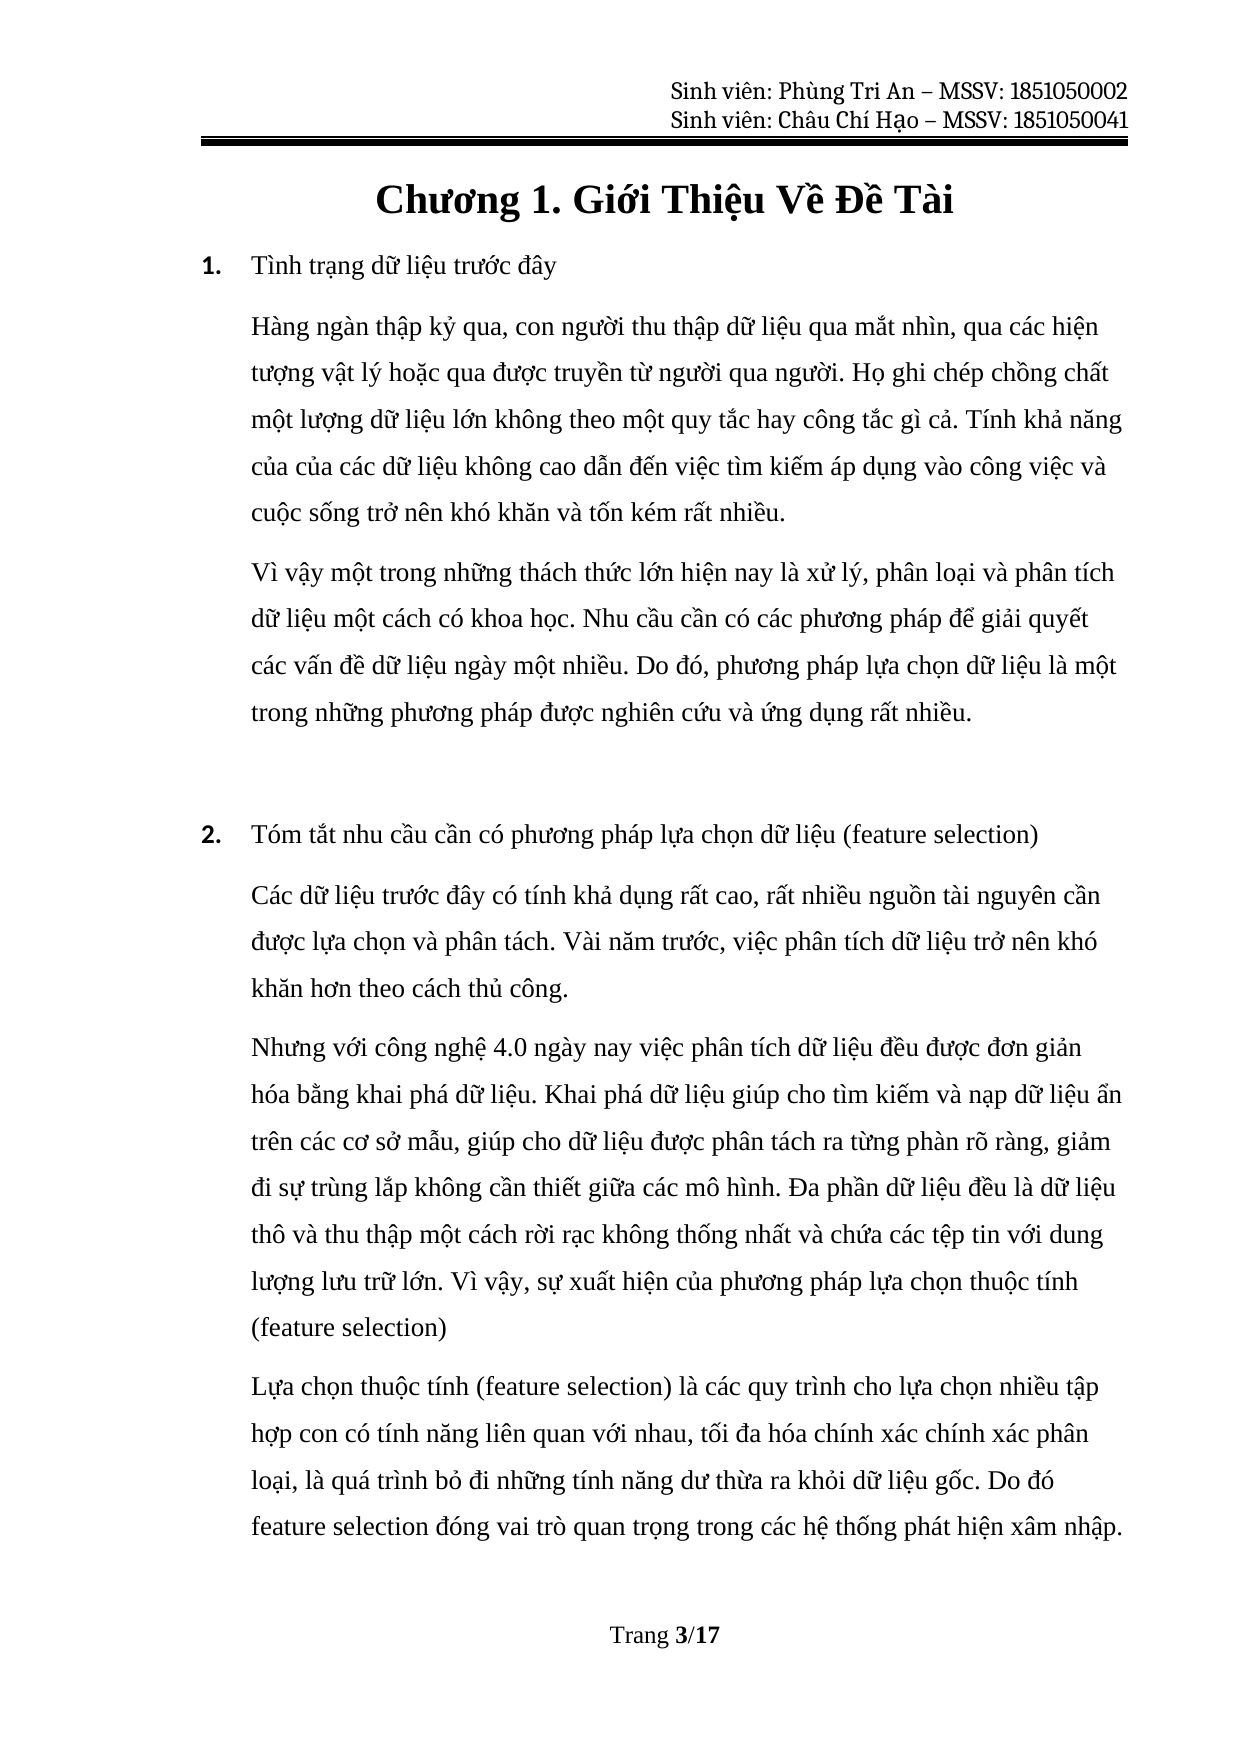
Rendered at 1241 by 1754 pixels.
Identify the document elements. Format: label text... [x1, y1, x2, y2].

text Lựa chọn thuộc tính (feature selection) là các quy trình cho lựa chọn nhiều tập hợp con có tính năng liên quan với nhau, tối đa hóa chính xác chính xác phân loại, là quá trình bỏ đi những tính năng dư thừa ra khỏi dữ liệu gốc. Do đó feature selection đóng vai trò quan trọng trong các hệ thống phát hiện xâm nhập. [251, 1371, 1128, 1542]
list Tình trạng dữ liệu trước đây [201, 248, 1128, 281]
text Hàng ngàn thập kỷ qua, con người thu thập dữ liệu qua mắt nhìn, qua các hiện tượng vật lý hoặc qua được truyền từ người qua người. Họ ghi chép chồng chất một lượng dữ liệu lớn không theo một quy tắc hay công tắc gì cả. Tính khả năng của của các dữ liệu không cao dẫn đến việc tìm kiếm áp dụng vào công việc và cuộc sống trở nên khó khăn và tốn kém rất nhiều. [251, 310, 1128, 528]
text Các dữ liệu trước đây có tính khả dụng rất cao, rất nhiều nguồn tài nguyên cần được lựa chọn và phân tách. Vài năm trước, việc phân tích dữ liệu trở nên khó khăn hơn theo cách thủ công. [251, 879, 1128, 1003]
list Tóm tắt nhu cầu cần có phương pháp lựa chọn dữ liệu (feature selection) [201, 817, 1128, 850]
text Vì vậy một trong những thách thức lớn hiện nay là xử lý, phân loại và phân tích dữ liệu một cách có khoa học. Nhu cầu cần có các phương pháp để giải quyết các vấn đề dữ liệu ngày một nhiều. Do đó, phương pháp lựa chọn dữ liệu là một trong những phương pháp được nghiên cứu và ứng dụng rất nhiều. [251, 556, 1128, 727]
subtitle Chương 1. Giới Thiệu Về Đề Tài [201, 175, 1128, 223]
text Nhưng với công nghệ 4.0 ngày nay việc phân tích dữ liệu đều được đơn giản hóa bằng khai phá dữ liệu. Khai phá dữ liệu giúp cho tìm kiếm và nạp dữ liệu ẩn trên các cơ sở mẫu, giúp cho dữ liệu được phân tách ra từng phàn rõ ràng, giảm đi sự trùng lắp không cần thiết giữa các mô hình. Đa phần dữ liệu đều là dữ liệu thô và thu thập một cách rời rạc không thống nhất và chứa các tệp tin với dung lượng lưu trữ lớn. Vì vậy, sự xuất hiện của phương pháp lựa chọn thuộc tính (feature selection) [251, 1031, 1128, 1342]
